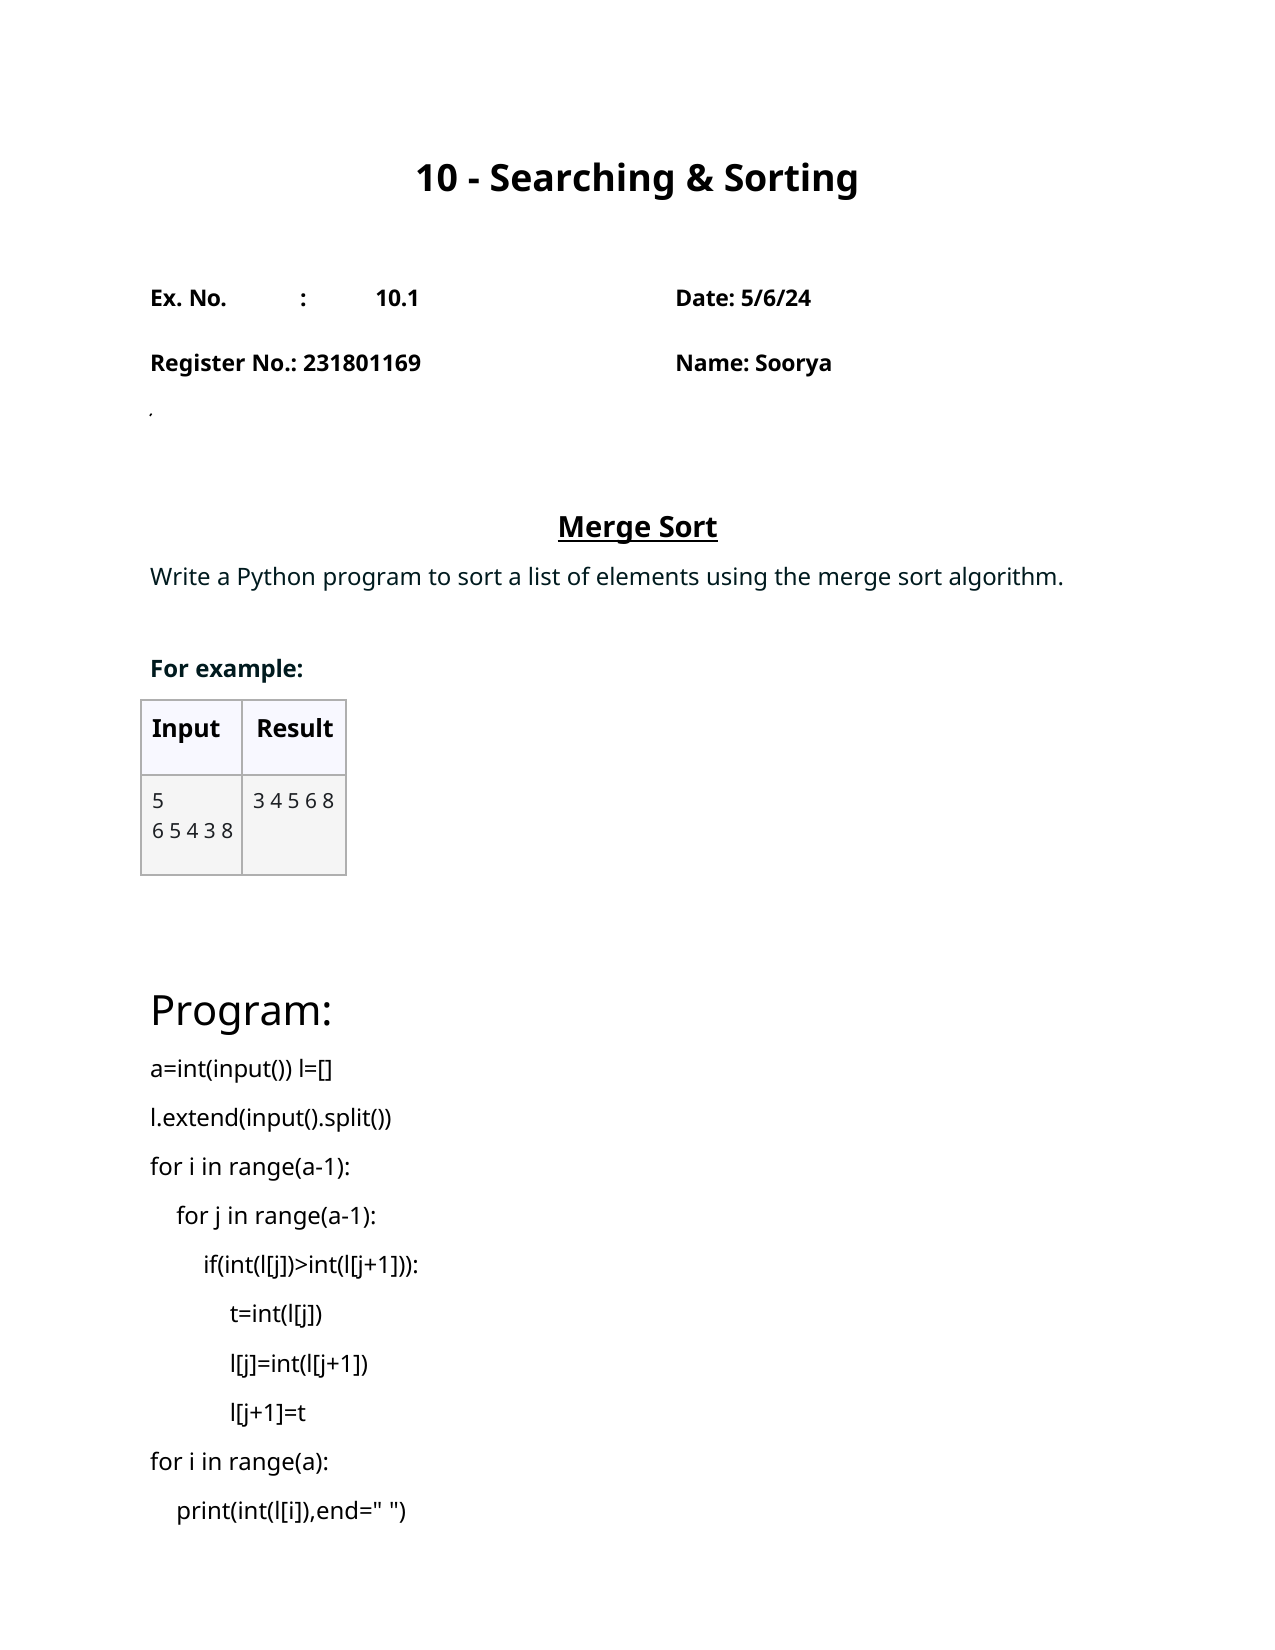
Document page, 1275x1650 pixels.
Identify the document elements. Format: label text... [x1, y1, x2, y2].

table_header Input [142, 701, 241, 774]
text t=int(l[j]) l[j]=int(l[j+1]) l[j+1]=t [229, 1297, 426, 1428]
text 10 - Searching & Sorting [140, 151, 1135, 202]
subtitle Program: [150, 980, 1135, 1037]
subtitle Merge Sort [140, 506, 1135, 546]
text For example: [150, 652, 1135, 685]
text l.extend(input().split()) for i in range(a-1): [150, 1101, 426, 1182]
table_cell 3 4 5 6 8 [243, 776, 345, 874]
text a=int(input()) l=[] [150, 1051, 333, 1084]
table_cell 5 6 5 4 3 8 [142, 776, 241, 874]
text for j in range(a-1): if(int(l[j])>int(l[j+1])): [176, 1199, 443, 1281]
text for i in range(a): print(int(l[i]),end=" ") [150, 1445, 426, 1527]
text Ex. No. : 10.1 Date: 5/6/24 [150, 282, 1135, 313]
text Write a Python program to sort a list of elements using the merge sort algorithm. [150, 560, 1135, 593]
text Register No.: 231801169 Name: Soorya [150, 347, 1135, 378]
table_header Result [243, 701, 345, 774]
